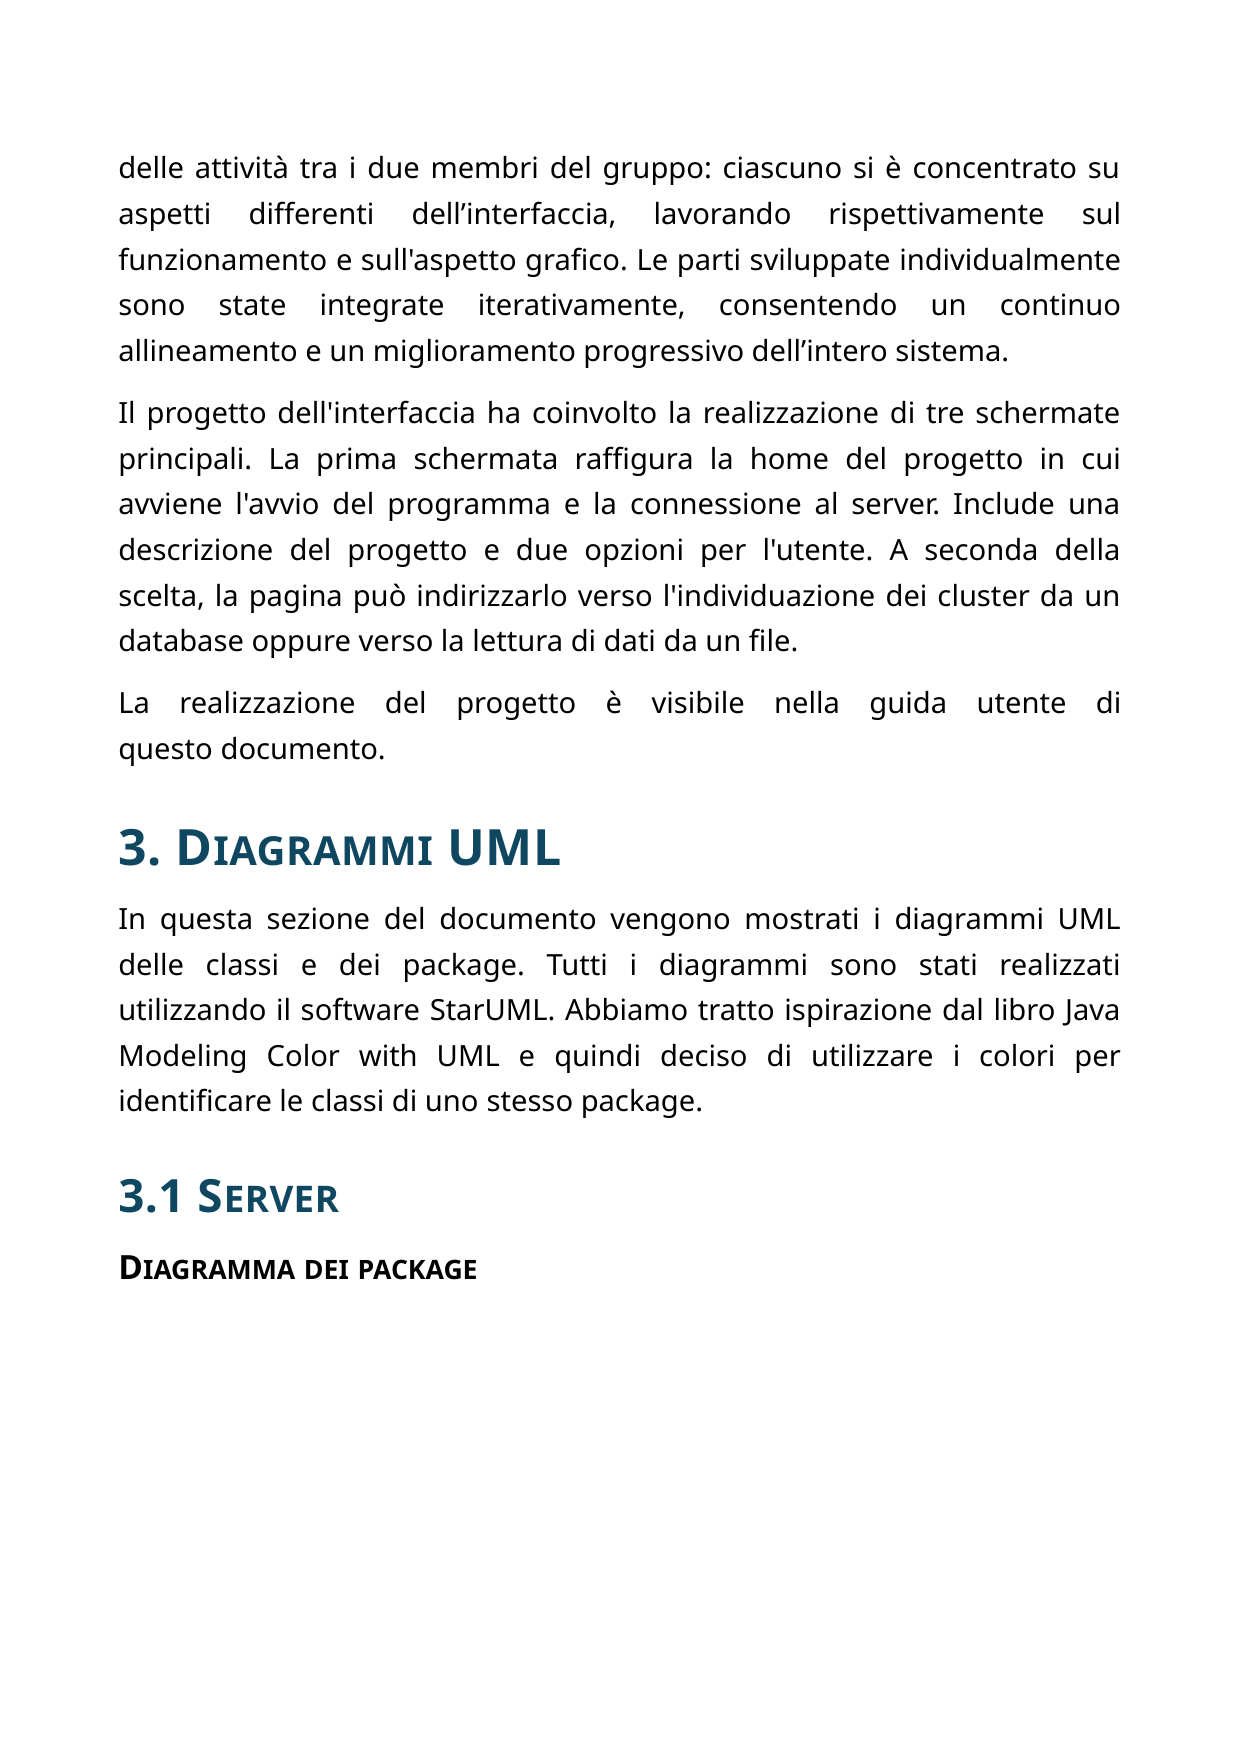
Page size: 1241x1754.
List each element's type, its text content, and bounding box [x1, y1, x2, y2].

subtitle 3. Diagrammi UML [118, 812, 1122, 880]
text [118, 148, 1122, 370]
text Il progetto dell'interfaccia ha coinvolto la realizzazione di tre schermate principali. La prima schermata raffigura la home del progetto in cui avviene l'avvio del programma e la connessione al server. Include una descrizione del progetto e due opzioni per l'utente. A seconda della scelta, la pagina può indirizzarlo verso l'individuazione dei cluster da un database oppure verso la lettura di dati da un file. [118, 392, 1122, 660]
text La realizzazione del progetto è visibile nella guida utente di questo documento. [118, 683, 1122, 768]
text In questa sezione del documento vengono mostrati i diagrammi UML delle classi e dei package. Tutti i diagrammi sono stati realizzati utilizzando il software StarUML. Abbiamo tratto ispirazione dal libro Java Modeling Color with UML e quindi deciso di utilizzare i colori per identificare le classi di uno stesso package. [118, 898, 1122, 1120]
text Diagramma dei package [118, 1244, 1122, 1289]
subtitle 3.1 Server [118, 1164, 1122, 1226]
